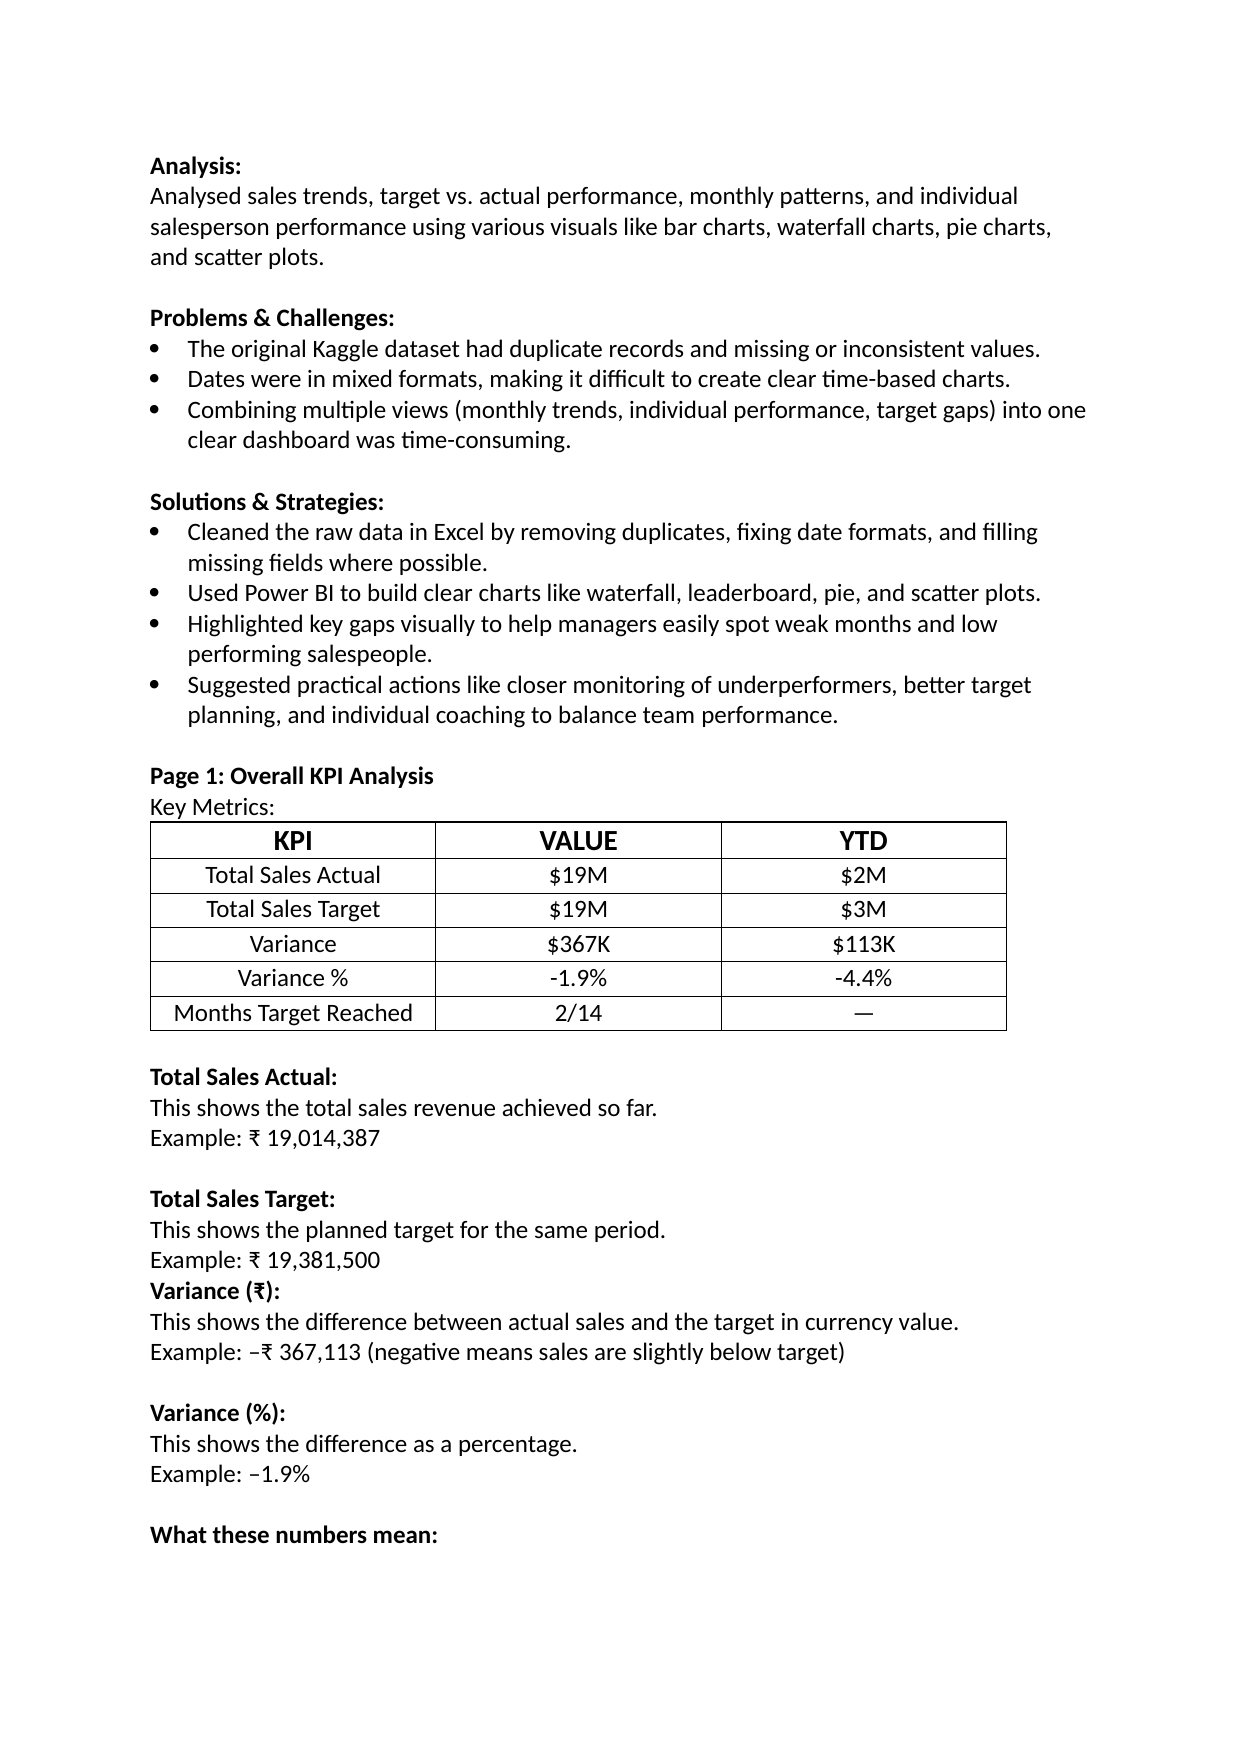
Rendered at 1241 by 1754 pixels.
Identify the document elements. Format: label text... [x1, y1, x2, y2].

table_cell Total Sales Actual [151, 859, 435, 892]
table_cell $19M [436, 894, 721, 927]
text This shows the difference between actual sales and the target in currency value. [150, 1306, 1090, 1336]
table_cell — [722, 997, 1006, 1030]
table_cell Variance [151, 928, 435, 961]
text This shows the planned target for the same period. [150, 1214, 1090, 1245]
list Used Power BI to build clear charts like waterfall, leaderboard, pie, and scatter plots. [150, 577, 1090, 608]
text This shows the difference as a percentage. [150, 1428, 1090, 1458]
text This shows the total sales revenue achieved so far. [150, 1092, 1090, 1123]
table_cell -1.9% [436, 962, 721, 996]
text Analysis: [150, 150, 1090, 181]
text Variance (%): [150, 1397, 1090, 1428]
list Highlighted key gaps visually to help managers easily spot weak months and low performing salespeople. [150, 608, 1090, 669]
table_cell Variance % [151, 962, 435, 996]
text Variance (₹): [150, 1275, 1090, 1306]
table_cell $367K [436, 928, 721, 961]
list Combining multiple views (monthly trends, individual performance, target gaps) into one clear dashboard was time-consuming. [150, 394, 1090, 455]
table_cell $2M [722, 859, 1006, 892]
text Total Sales Actual: [150, 1062, 1090, 1092]
text Example: ₹ 19,014,387 [150, 1123, 1090, 1153]
list Cleaned the raw data in Excel by removing duplicates, fixing date formats, and filling missing fields where possible. [150, 516, 1090, 577]
text What these numbers mean: [150, 1519, 1090, 1550]
table_header VALUE [436, 823, 721, 858]
text Analysed sales trends, target vs. actual performance, monthly patterns, and individual salesperson performance using various visuals like bar charts, waterfall charts, pie charts, and scatter plots. [150, 181, 1090, 272]
text Solutions & Strategies: [150, 486, 1090, 516]
table_cell 2/14 [436, 997, 721, 1030]
text Example: ₹ 19,381,500 [150, 1245, 1090, 1275]
text Example: –1.9% [150, 1458, 1090, 1489]
table_cell Total Sales Target [151, 894, 435, 927]
table_cell $3M [722, 894, 1006, 927]
text Page 1: Overall KPI Analysis [150, 760, 1090, 791]
table_cell $113K [722, 928, 1006, 961]
table_header KPI [151, 823, 435, 858]
text Total Sales Target: [150, 1184, 1090, 1214]
list Dates were in mixed formats, making it difficult to create clear time-based charts. [150, 364, 1090, 394]
table_header YTD [722, 823, 1006, 858]
table_cell $19M [436, 859, 721, 892]
list The original Kaggle dataset had duplicate records and missing or inconsistent values. [150, 333, 1090, 364]
text Problems & Challenges: [150, 303, 1090, 333]
table_cell -4.4% [722, 962, 1006, 996]
table_cell Months Target Reached [151, 997, 435, 1030]
text Example: –₹ 367,113 (negative means sales are slightly below target) [150, 1336, 1090, 1367]
text Key Metrics: [150, 791, 1090, 821]
list Suggested practical actions like closer monitoring of underperformers, better target planning, and individual coaching to balance team performance. [150, 669, 1090, 730]
